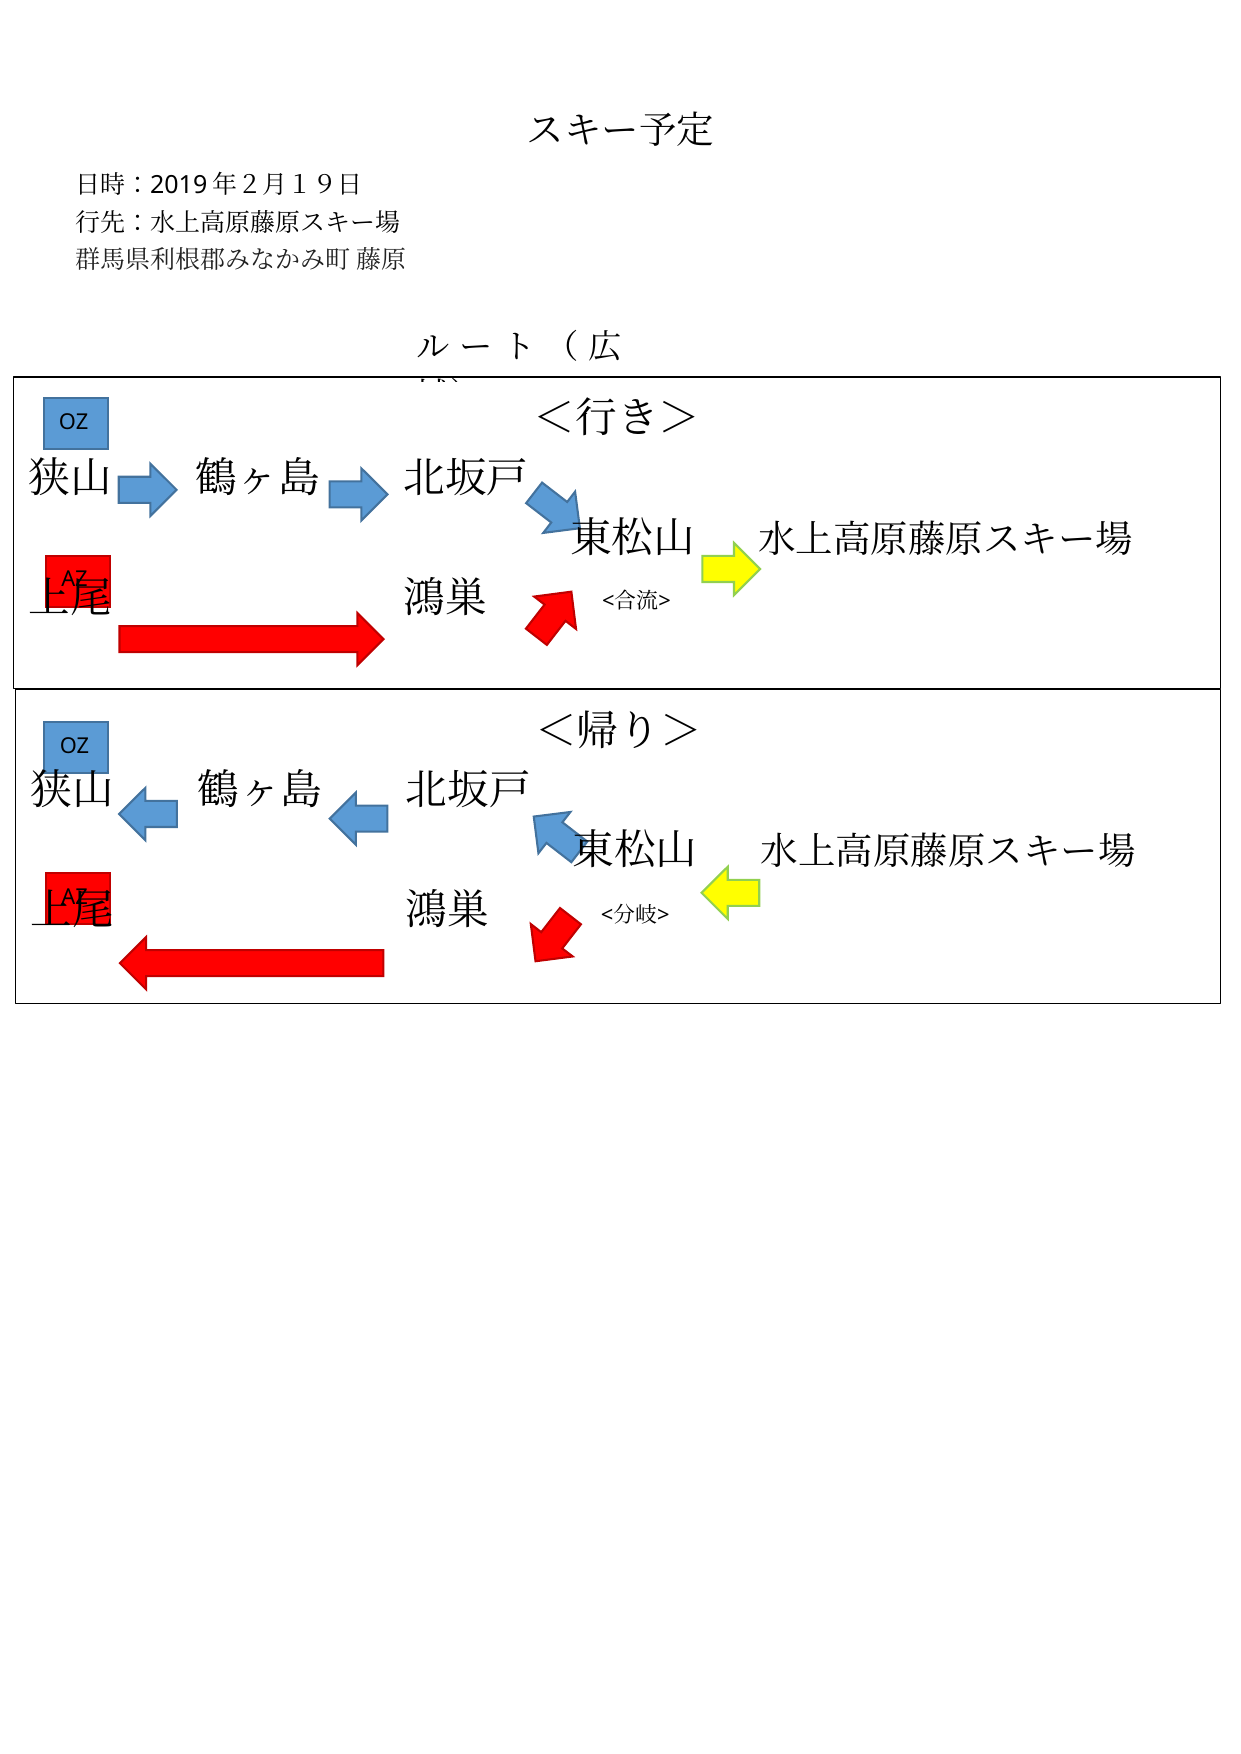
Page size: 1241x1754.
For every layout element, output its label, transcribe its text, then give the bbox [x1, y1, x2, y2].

text 群馬県利根郡みなかみ町 藤原 [75, 239, 1165, 277]
text スキー予定 [75, 89, 1165, 164]
text 行先：水上高原藤原スキー場 [75, 202, 1165, 239]
text 日時：2019年２月１９日 [75, 164, 1165, 202]
